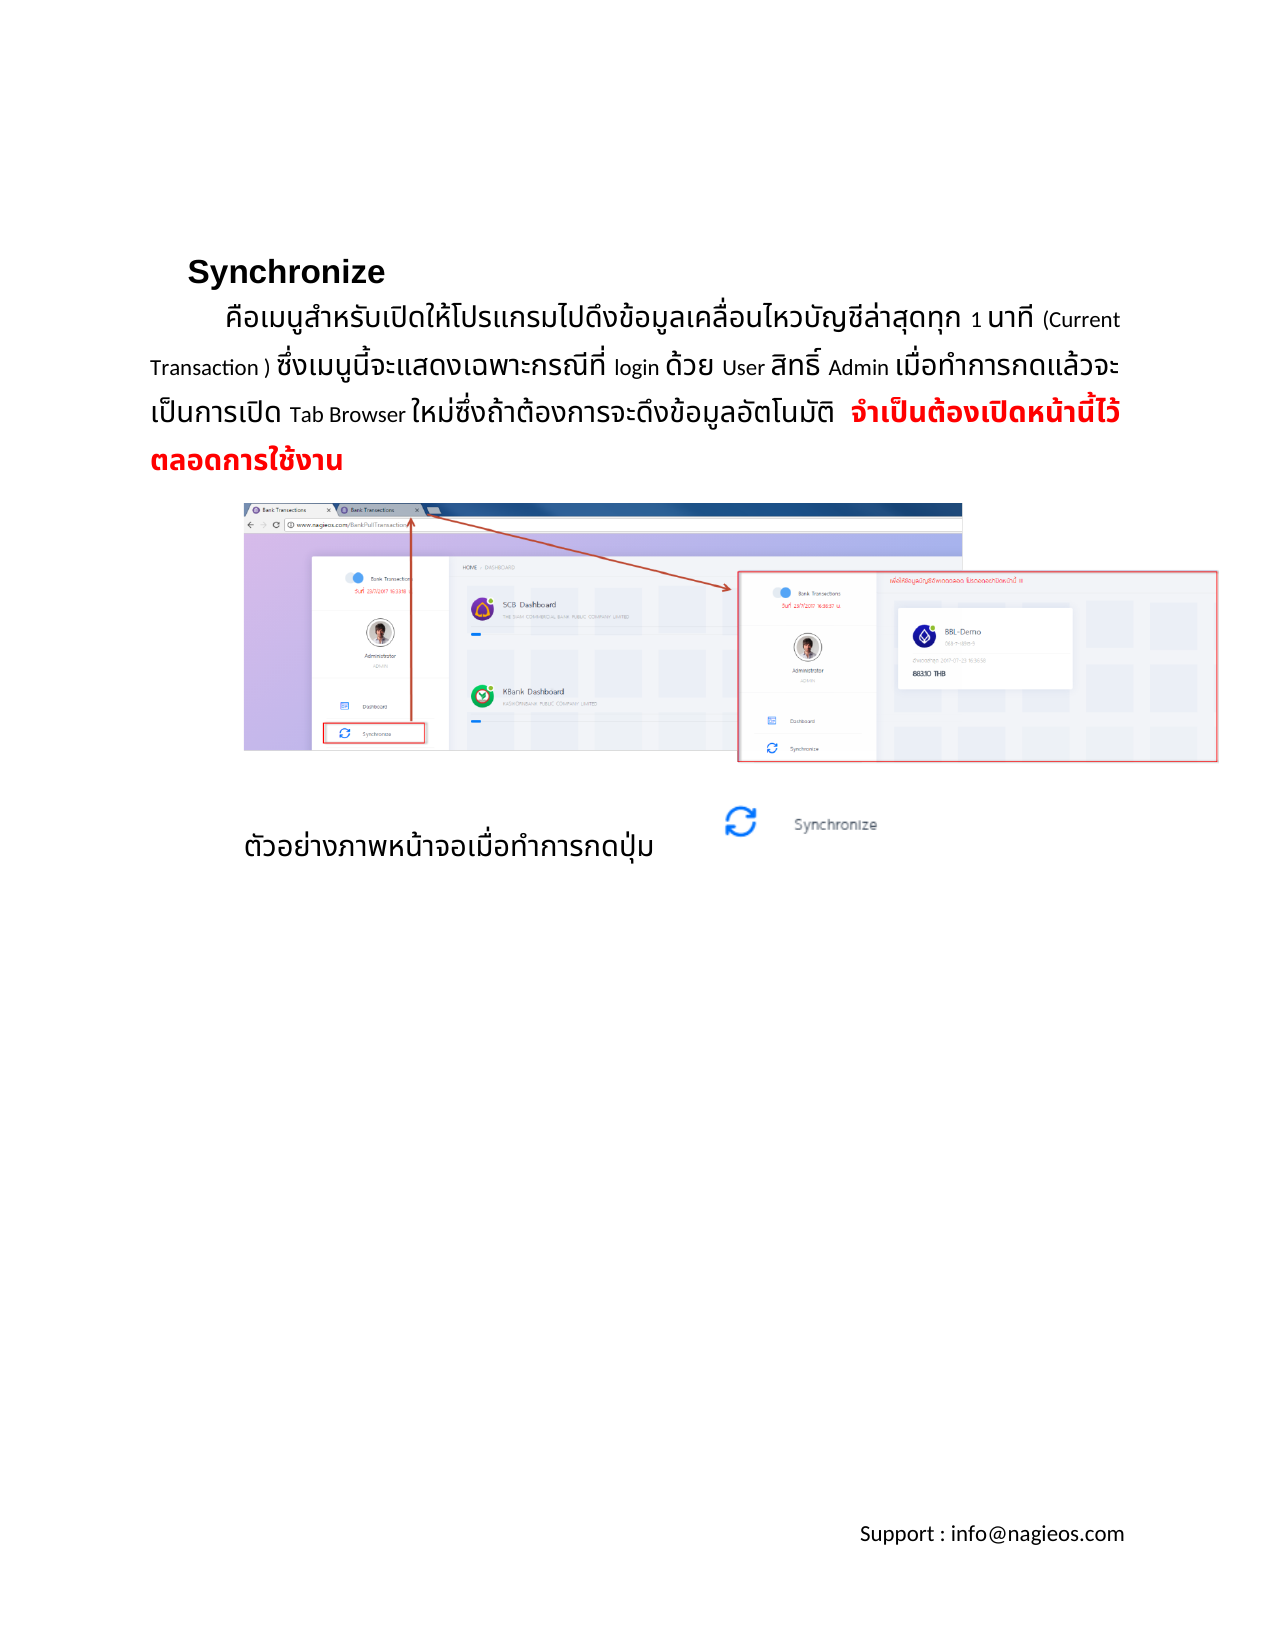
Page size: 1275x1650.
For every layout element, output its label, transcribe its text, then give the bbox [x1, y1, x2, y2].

subtitle Synchronize [187, 252, 1125, 291]
picture [243, 503, 1219, 766]
picture [684, 784, 1023, 857]
text คือเมนูสำหรับเปิดให้โปรแกรมไปดึงข้อมูลเคลื่อนไหวบัญชีล่าสุดทุก 1 นาที (Current Transaction ) ซึ่งเมนูนี้จะแสดงเฉพาะกรณีที่ login ด้วย User สิทธิ์ Admin เมื่อทำการกดแล้วจะเป็นการเปิด Tab Browser ใหม่ซึ่งถ้าต้องการจะดึงข้อมูลอัตโนมัติ จำเป็นต้องเปิดหน้านี้ไว้ตลอดการใช้งาน [150, 297, 1125, 483]
